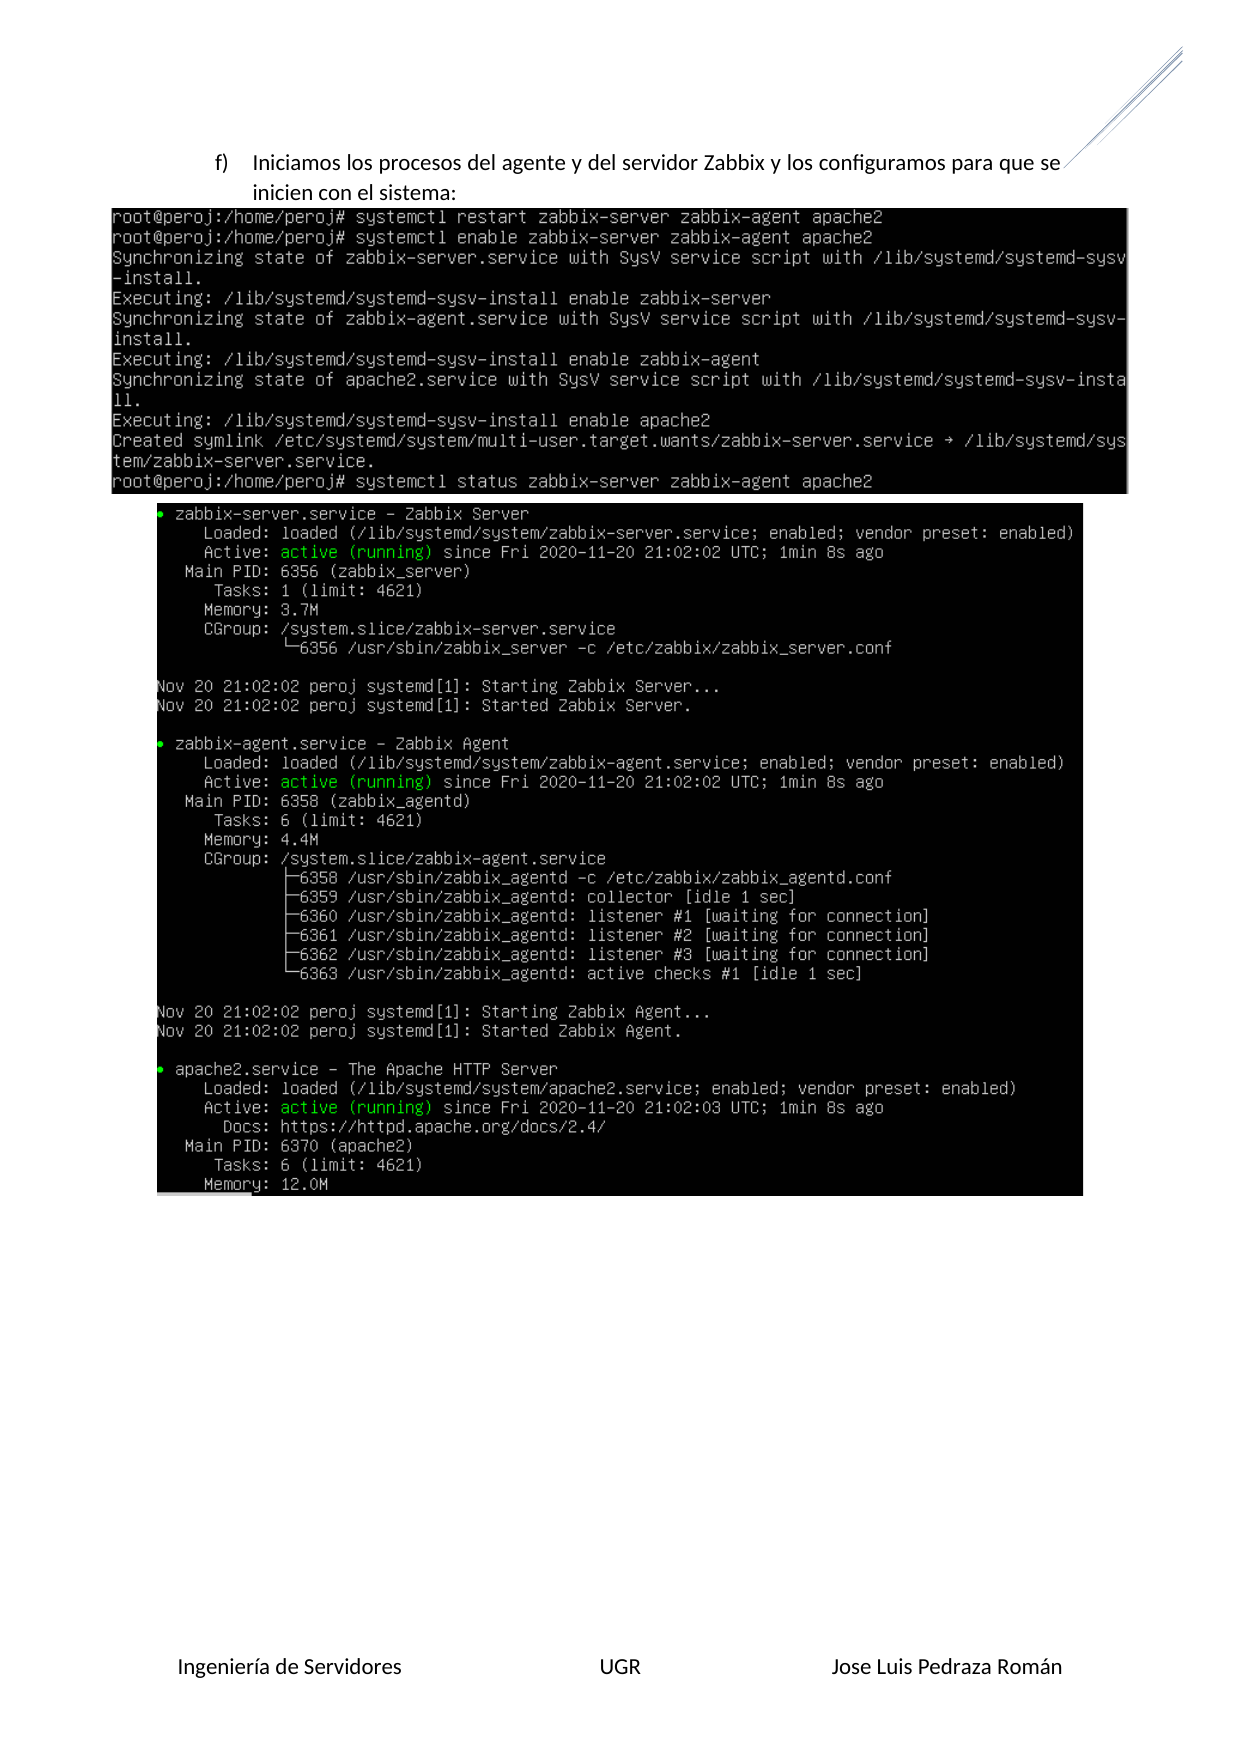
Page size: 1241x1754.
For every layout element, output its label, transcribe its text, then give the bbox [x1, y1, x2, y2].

picture [157, 503, 1084, 1196]
picture [111, 208, 1129, 494]
list Iniciamos los procesos del agente y del servidor Zabbix y los configuramos para que se inicien con el sistema: [215, 148, 1063, 206]
